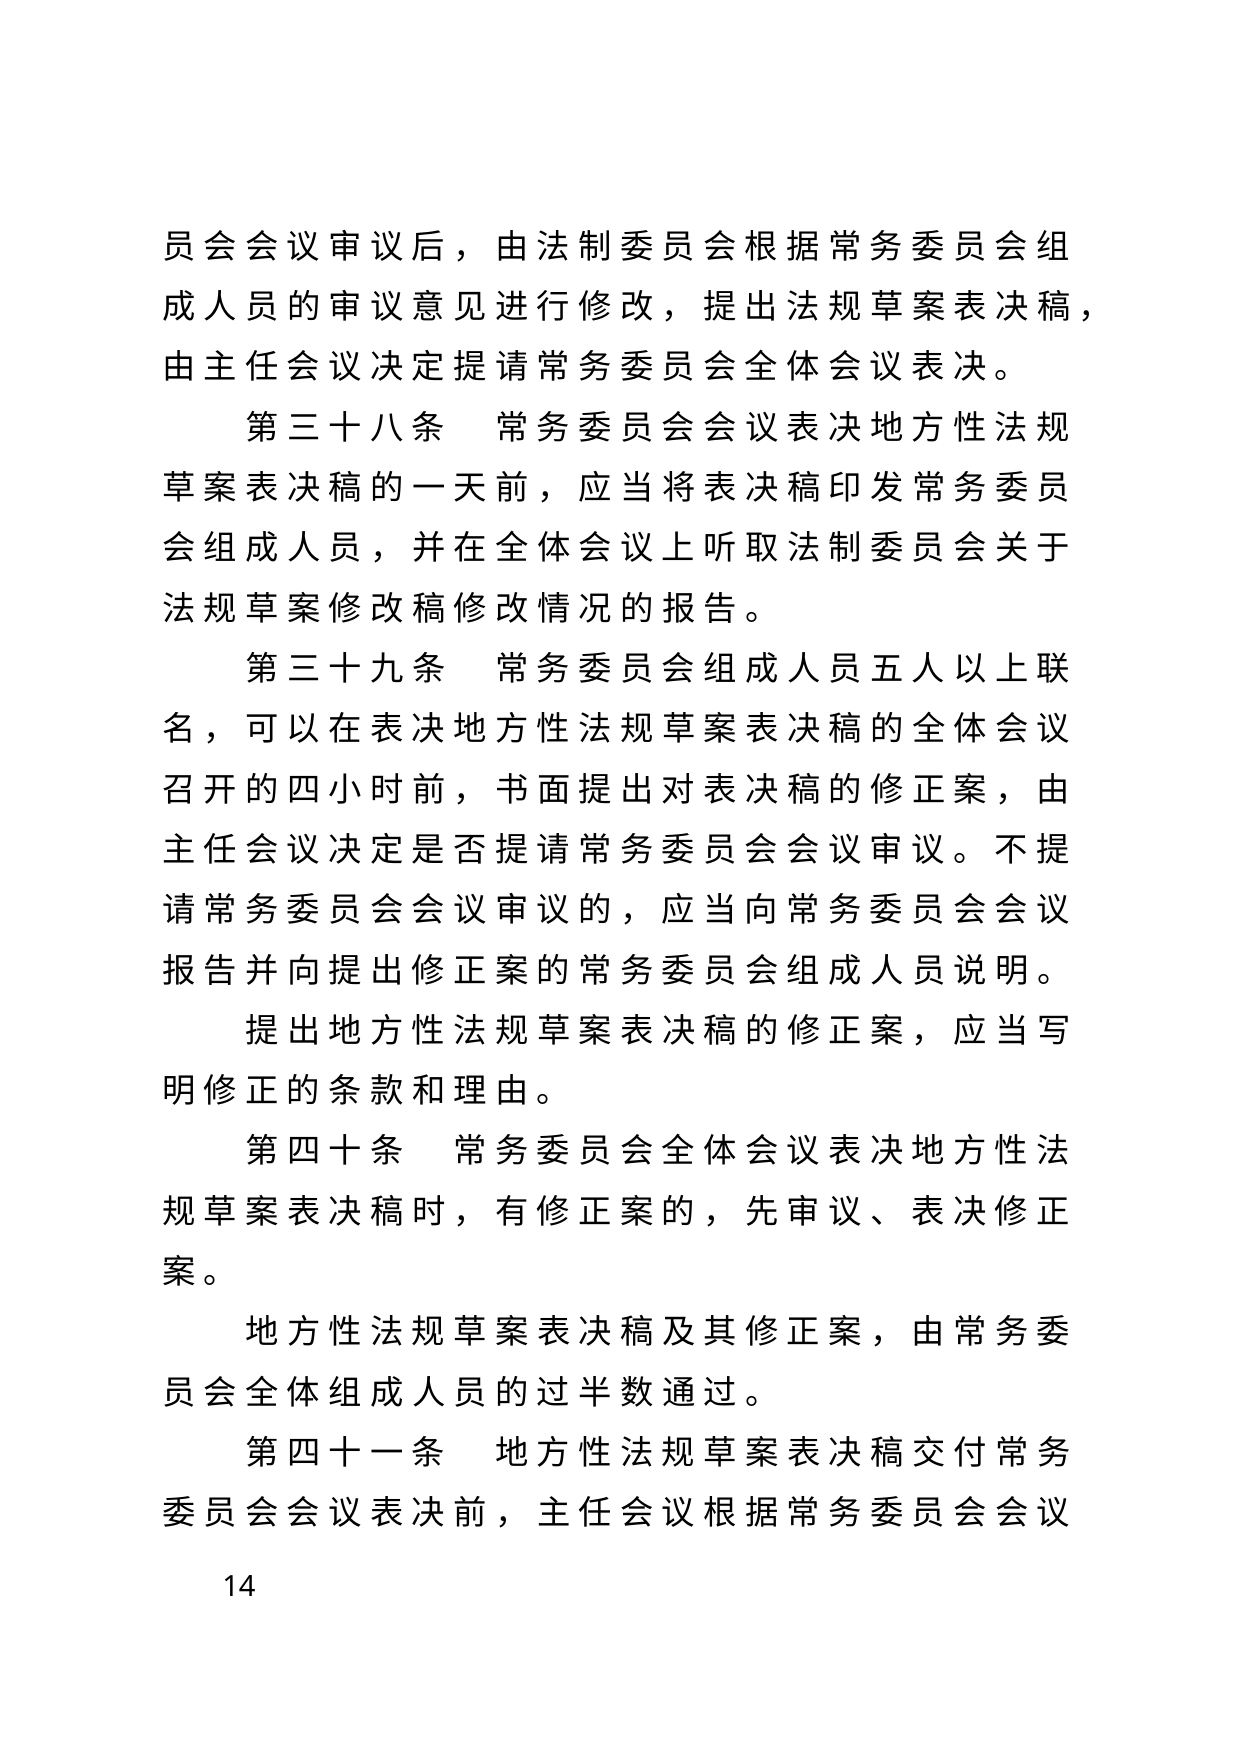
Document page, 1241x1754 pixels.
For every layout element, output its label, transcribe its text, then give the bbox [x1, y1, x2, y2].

text 第三十九条 常务委员会组成人员五人以上联名，可以在表决地方性法规草案表决稿的全体会议召开的四小时前，书面提出对表决稿的修正案，由主任会议决定是否提请常务委员会会议审议。不提请常务委员会会议审议的，应当向常务委员会会议报告并向提出修正案的常务委员会组成人员说明。 [162, 636, 1078, 998]
text 地方性法规草案表决稿及其修正案，由常务委员会全体组成人员的过半数通过。 [162, 1299, 1078, 1420]
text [162, 213, 1078, 394]
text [162, 1420, 1078, 1540]
text 第三十八条 常务委员会会议表决地方性法规草案表决稿的一天前，应当将表决稿印发常务委员会组成人员，并在全体会议上听取法制委员会关于法规草案修改稿修改情况的报告。 [162, 394, 1078, 636]
text 提出地方性法规草案表决稿的修正案，应当写明修正的条款和理由。 [162, 998, 1078, 1118]
text 第四十条 常务委员会全体会议表决地方性法规草案表决稿时，有修正案的，先审议、表决修正案。 [162, 1118, 1078, 1299]
